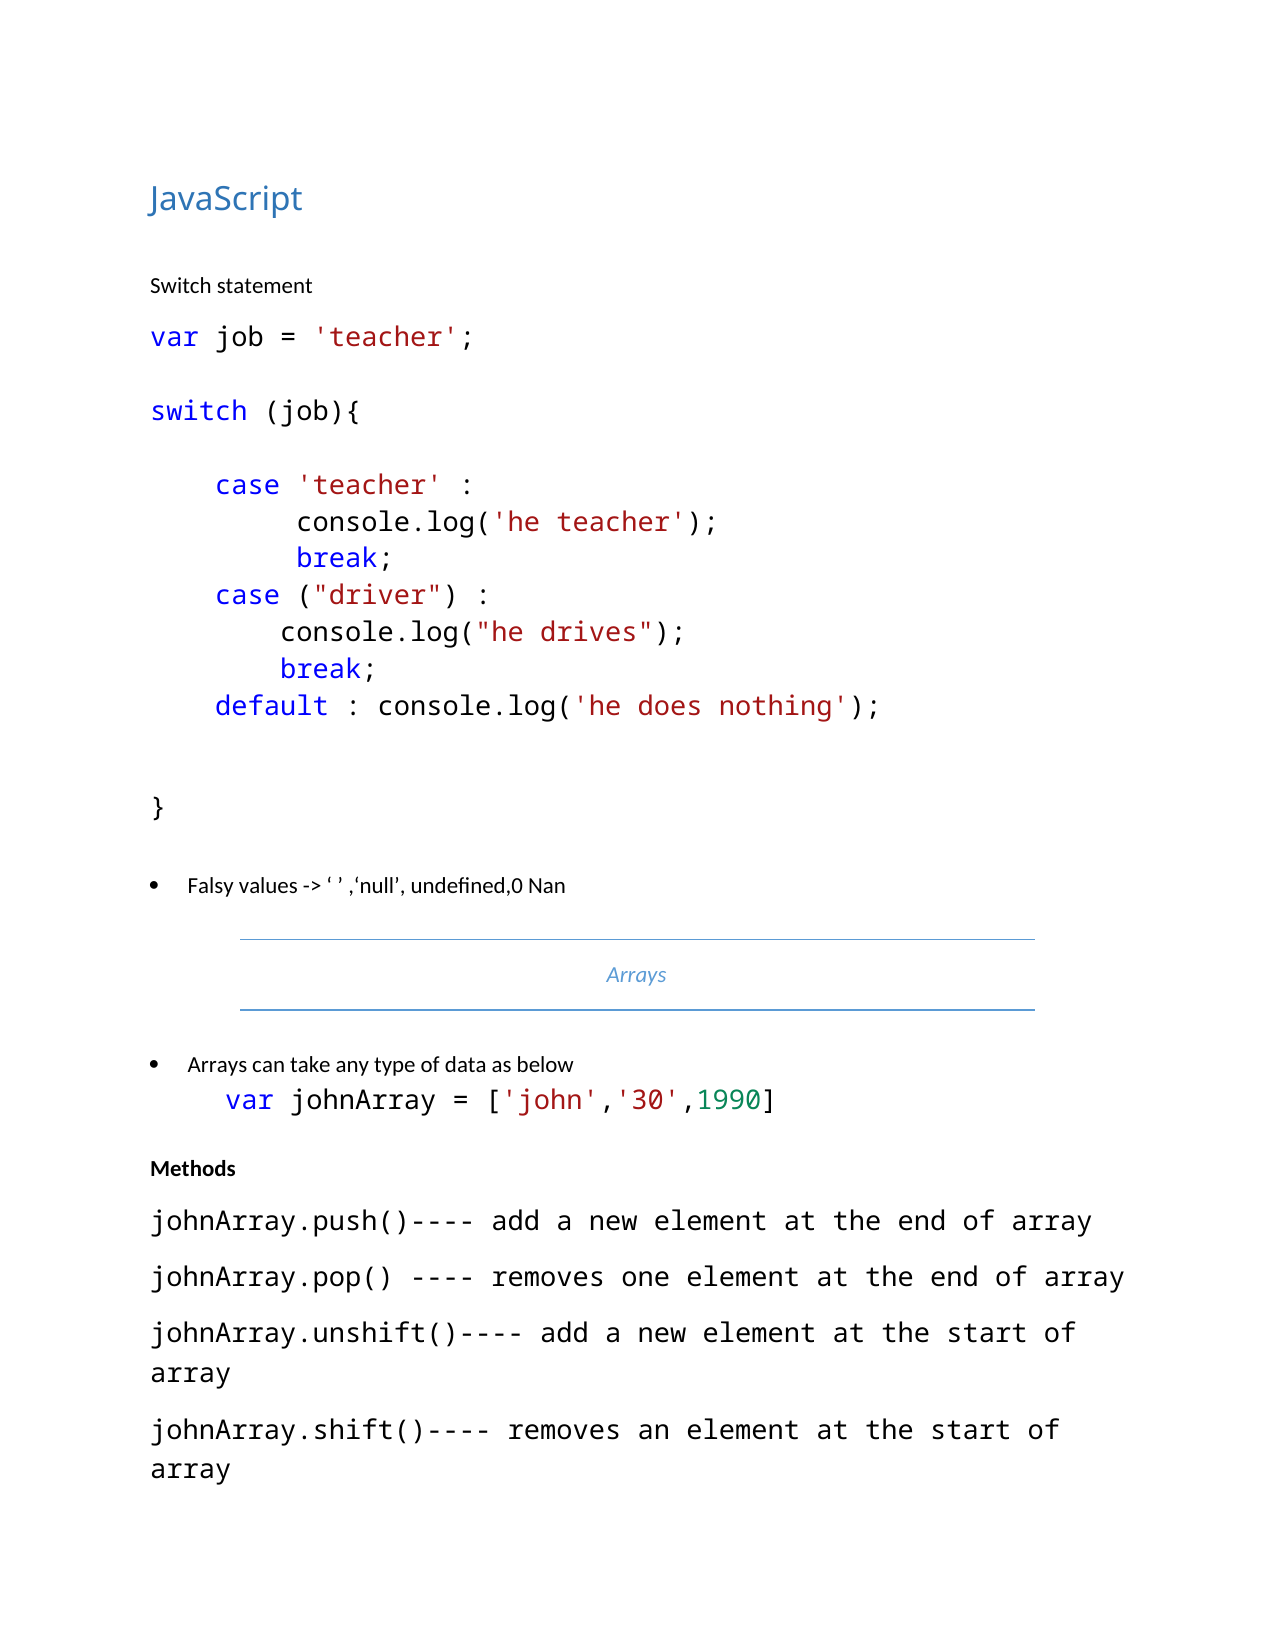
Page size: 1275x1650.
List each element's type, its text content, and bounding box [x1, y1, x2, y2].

text console.log("he drives"); [150, 613, 1125, 649]
text var job = 'teacher'; [150, 318, 1125, 354]
text Arrays [240, 940, 1035, 1009]
text } [150, 787, 1125, 824]
text break; [150, 649, 1125, 686]
list Arrays can take any type of data as below [150, 1050, 1125, 1078]
text johnArray.push()---- add a new element at the end of array [150, 1201, 1125, 1238]
text case 'teacher' : [150, 465, 1125, 502]
text console.log('he teacher'); [150, 502, 1125, 539]
text break; [150, 539, 1125, 576]
text Methods [150, 1154, 1125, 1182]
text johnArray.unshift()---- add a new element at the start of array [150, 1314, 1125, 1391]
list var johnArray = ['john','30',1990] [187, 1080, 1125, 1117]
text johnArray.pop() ---- removes one element at the end of array [150, 1257, 1125, 1294]
text switch (job){ [150, 391, 1125, 428]
list Falsy values -> ‘ ’ ,‘null’, undefined,0 Nan [150, 871, 1125, 899]
subtitle JavaScript [150, 175, 1125, 220]
text case ("driver") : [150, 576, 1125, 613]
text Switch statement [150, 271, 1125, 299]
text johnArray.shift()---- removes an element at the start of array [150, 1410, 1125, 1487]
text default : console.log('he does nothing'); [150, 686, 1125, 723]
